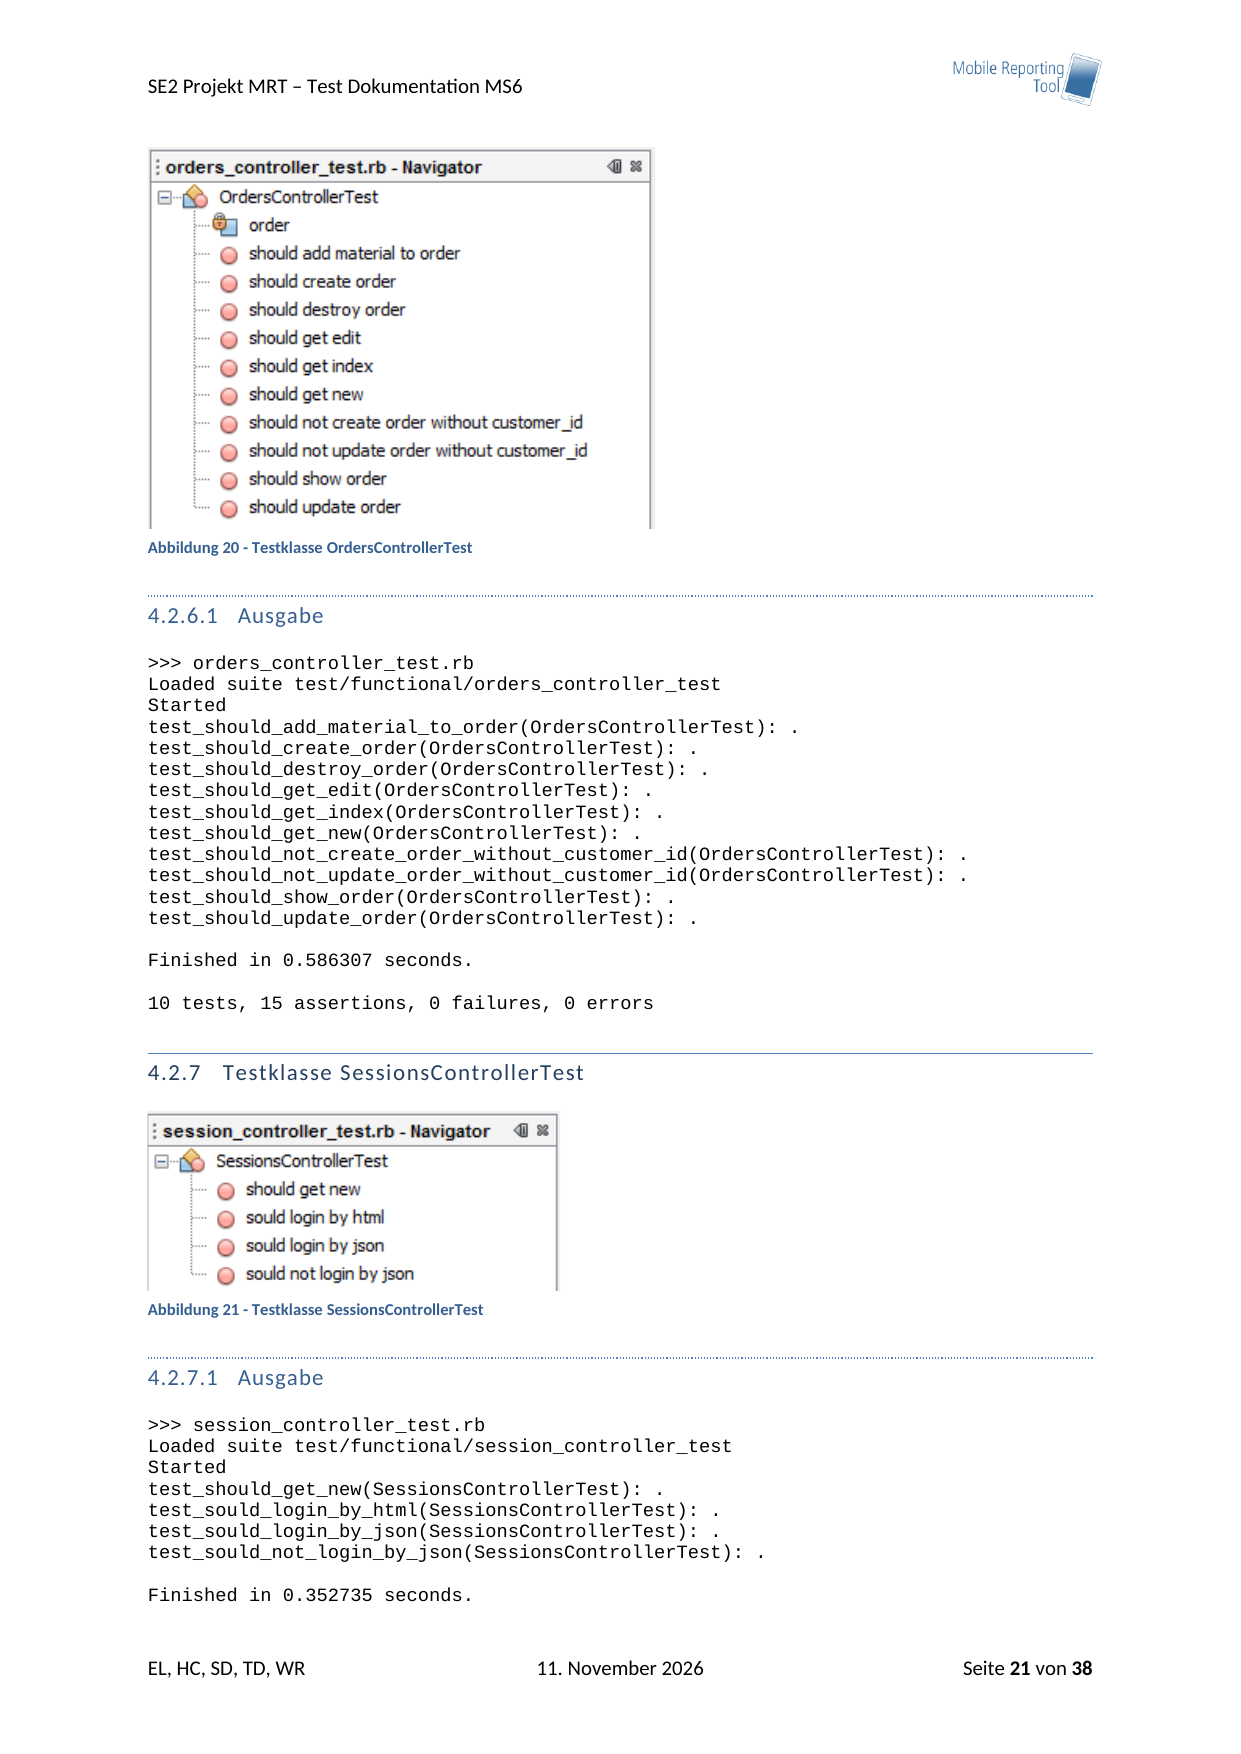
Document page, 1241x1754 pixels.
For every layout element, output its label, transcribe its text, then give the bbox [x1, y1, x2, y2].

picture [946, 48, 1103, 109]
text test_should_create_order(OrdersControllerTest): . [148, 739, 1093, 760]
text test_should_destroy_order(OrdersControllerTest): . [148, 760, 1093, 781]
subtitle Ausgabe [148, 595, 1093, 629]
text Abbildung 21 - Testklasse SessionsControllerTest [148, 1299, 1093, 1319]
text test_should_not_create_order_without_customer_id(OrdersControllerTest): . [148, 845, 1093, 866]
text Finished in 0.352735 seconds. [148, 1586, 1093, 1607]
text test_should_get_new(OrdersControllerTest): . [148, 824, 1093, 845]
text test_should_get_new(SessionsControllerTest): . [148, 1479, 1093, 1501]
subtitle Ausgabe [148, 1357, 1093, 1391]
text Started [148, 1458, 1093, 1479]
text test_should_update_order(OrdersControllerTest): . [148, 909, 1093, 930]
text Abbildung 20 - Testklasse OrdersControllerTest [148, 537, 1093, 557]
text test_should_not_update_order_without_customer_id(OrdersControllerTest): . [148, 866, 1093, 887]
text Started [148, 696, 1093, 717]
text test_sould_login_by_json(SessionsControllerTest): . [148, 1522, 1093, 1543]
text test_should_get_index(OrdersControllerTest): . [148, 802, 1093, 824]
text test_sould_login_by_html(SessionsControllerTest): . [148, 1501, 1093, 1522]
text test_should_add_material_to_order(OrdersControllerTest): . [148, 717, 1093, 739]
text 10 tests, 15 assertions, 0 failures, 0 errors [148, 994, 1093, 1015]
text Loaded suite test/functional/orders_controller_test [148, 675, 1093, 696]
text >>> session_controller_test.rb [148, 1416, 1093, 1437]
text test_should_show_order(OrdersControllerTest): . [148, 887, 1093, 909]
text test_sould_not_login_by_json(SessionsControllerTest): . [148, 1543, 1093, 1564]
text test_should_get_edit(OrdersControllerTest): . [148, 781, 1093, 802]
picture [147, 147, 656, 529]
text >>> orders_controller_test.rb [148, 654, 1093, 675]
text Loaded suite test/functional/session_controller_test [148, 1437, 1093, 1458]
text Finished in 0.586307 seconds. [148, 951, 1093, 972]
picture [147, 1111, 561, 1291]
subtitle Testklasse SessionsControllerTest [148, 1054, 1093, 1086]
